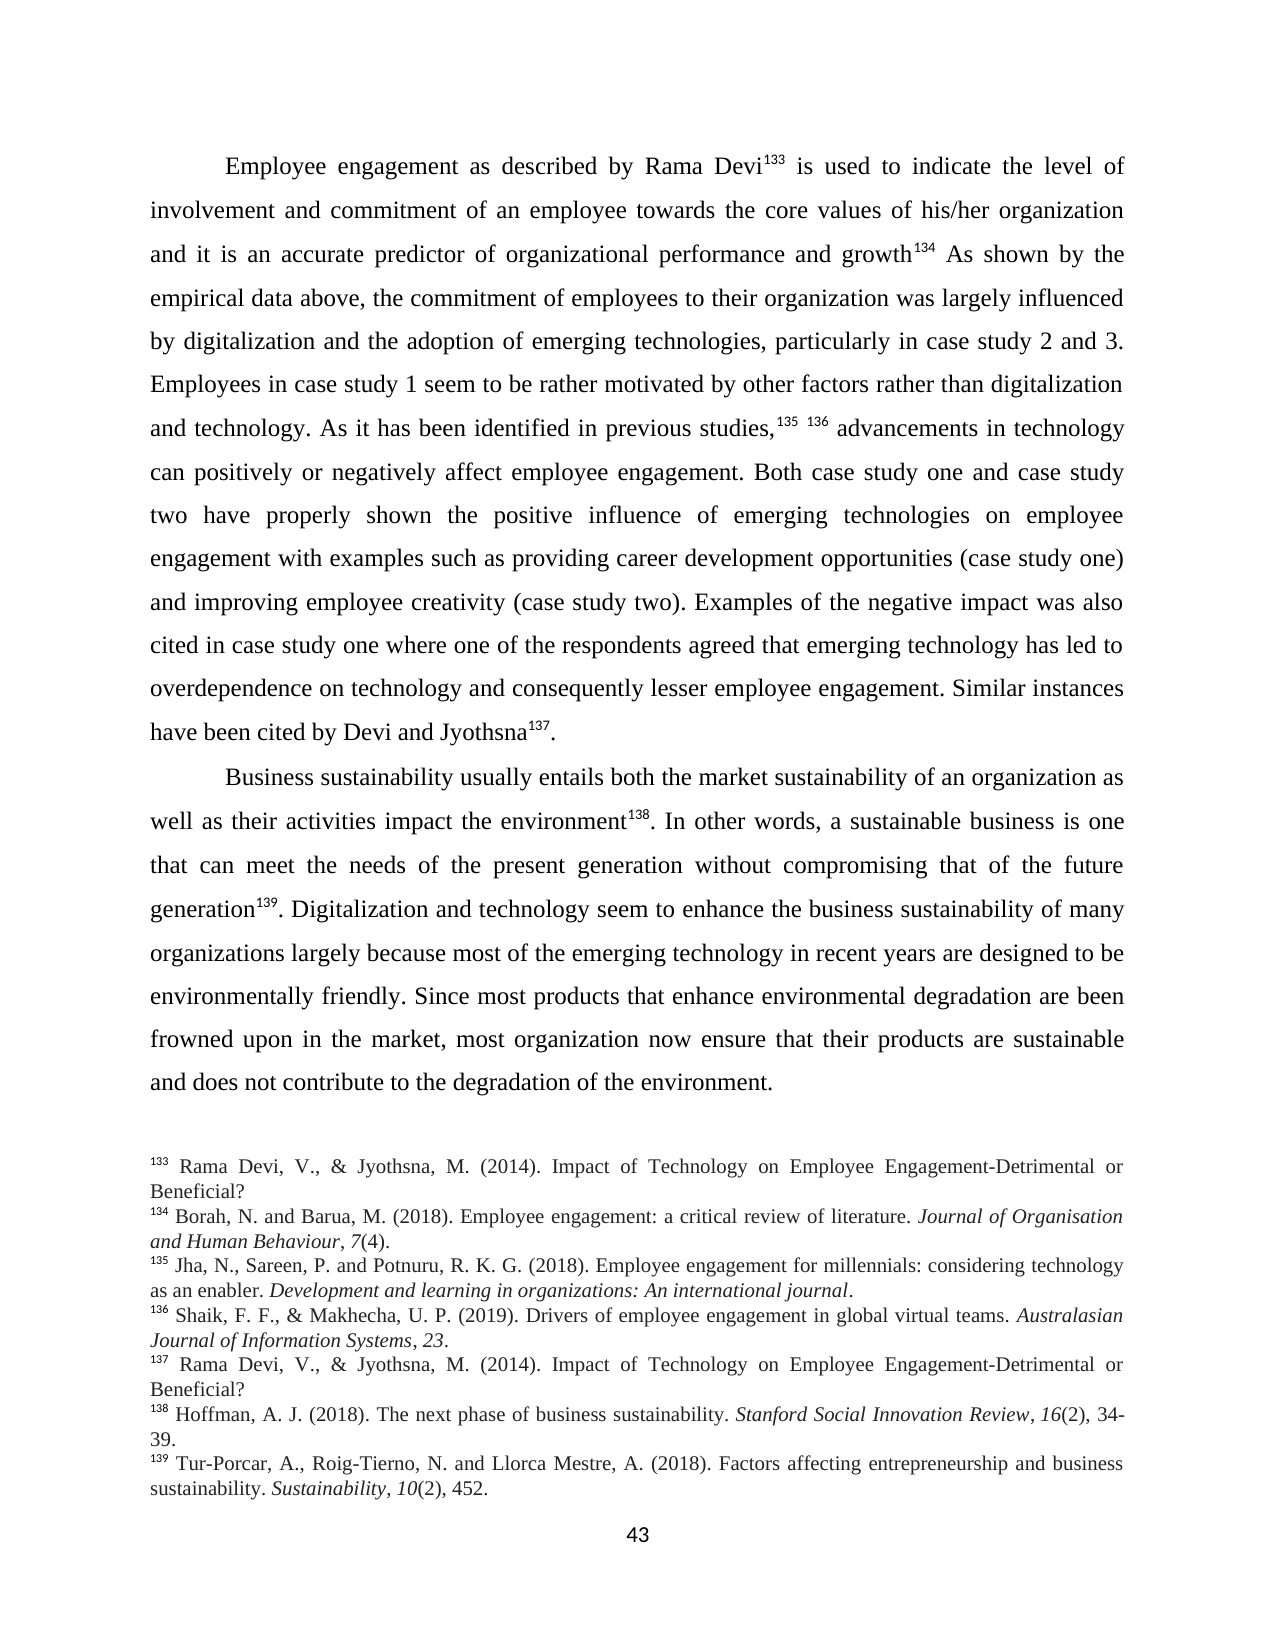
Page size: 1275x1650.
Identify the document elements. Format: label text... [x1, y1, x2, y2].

text Employee engagement as described by Rama Devi is used to indicate the level of involvement and commitment of an employee towards the core values of his/her organization and it is an accurate predictor of organizational performance and growth As shown by the empirical data above, the commitment of employees to their organization was largely influenced by digitalization and the adoption of emerging technologies, particularly in case study 2 and 3. Employees in case study 1 seem to be rather motivated by other factors rather than digitalization and technology. As it has been identified in previous studies, advancements in technology can positively or negatively affect employee engagement. Both case study one and case study two have properly shown the positive influence of emerging technologies on employee engagement with examples such as providing career development opportunities (case study one) and improving employee creativity (case study two). Examples of the negative impact was also cited in case study one where one of the respondents agreed that emerging technology has led to overdependence on technology and consequently lesser employee engagement. Similar instances have been cited by Devi and Jyothsna. [150, 150, 1125, 746]
text Business sustainability usually entails both the market sustainability of an organization as well as their activities impact the environment. In other words, a sustainable business is one that can meet the needs of the present generation without compromising that of the future generation. Digitalization and technology seem to enhance the business sustainability of many organizations largely because most of the emerging technology in recent years are designed to be environmentally friendly. Since most products that enhance environmental degradation are been frowned upon in the market, most organization now ensure that their products are sustainable and does not contribute to the degradation of the environment. [150, 762, 1125, 1096]
